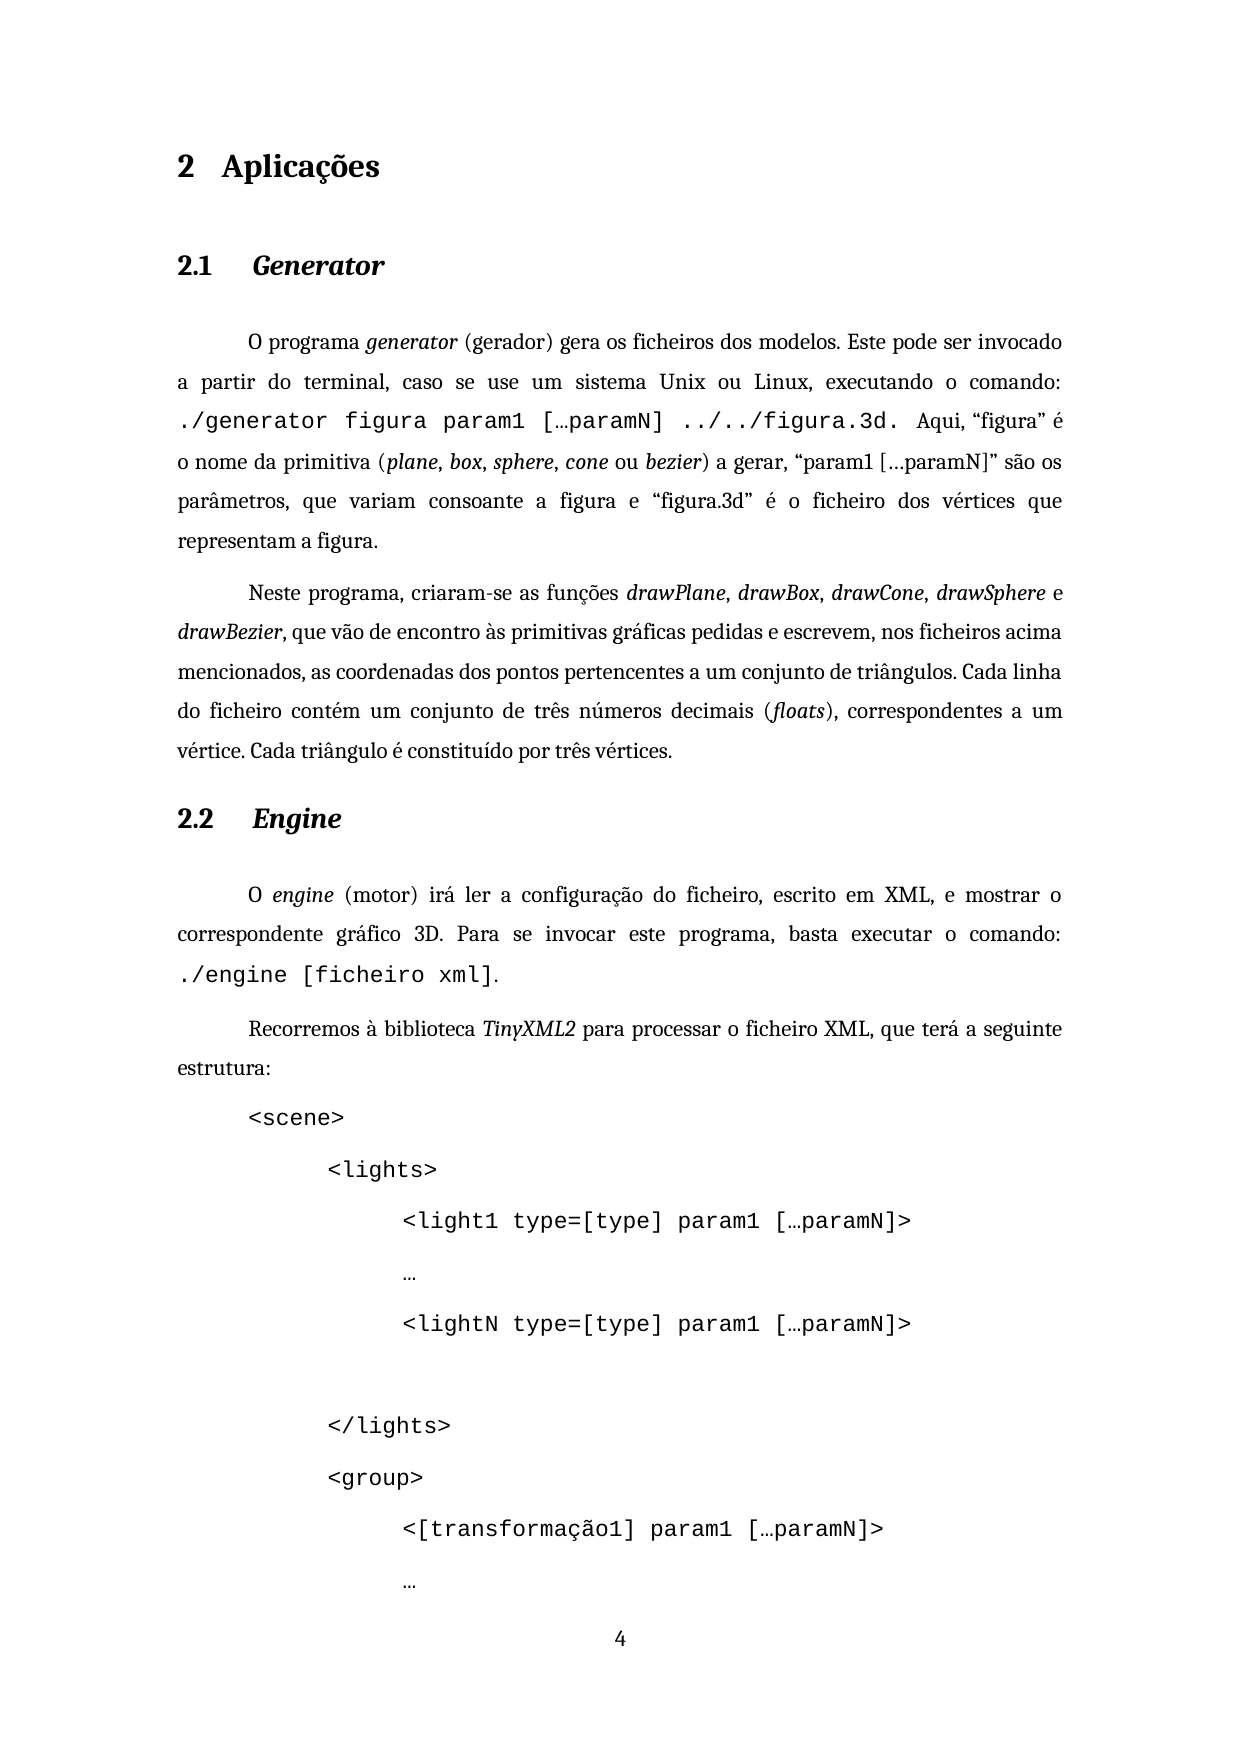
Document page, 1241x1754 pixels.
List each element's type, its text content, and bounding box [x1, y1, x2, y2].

text </lights> [177, 1415, 1063, 1441]
text O programa generator (gerador) gera os ficheiros dos modelos. Este pode ser invocado a partir do terminal, caso se use um sistema Unix ou Linux, executando o comando: ./generator figura param1 […paramN] ../../figura.3d. Aqui, “figura” é o nome da primitiva (plane, box, sphere, cone ou bezier) a gerar, “param1 […paramN]” são os parâmetros, que variam consoante a figura e “figura.3d” é o ficheiro dos vértices que representam a figura. [177, 329, 1063, 554]
text <light1 type=[type] param1 […paramN]> [177, 1209, 1063, 1235]
subtitle Engine [177, 802, 1063, 835]
text … [177, 1569, 1063, 1595]
text O engine (motor) irá ler a configuração do ficheiro, escrito em XML, e mostrar o correspondente gráfico 3D. Para se invocar este programa, basta executar o comando: ./engine [ficheiro xml]. [177, 881, 1063, 989]
text Neste programa, criaram-se as funções drawPlane, drawBox, drawCone, drawSphere e drawBezier, que vão de encontro às primitivas gráficas pedidas e escrevem, nos ficheiros acima mencionados, as coordenadas dos pontos pertencentes a um conjunto de triângulos. Cada linha do ficheiro contém um conjunto de três números decimais (floats), correspondentes a um vértice. Cada triângulo é constituído por três vértices. [177, 579, 1063, 764]
text <lights> [177, 1158, 1063, 1184]
text <lightN type=[type] param1 […paramN]> [177, 1312, 1063, 1338]
text … [177, 1261, 1063, 1287]
text <[transformação1] param1 […paramN]> [177, 1518, 1063, 1543]
subtitle Aplicações [177, 148, 1063, 186]
text Recorremos à biblioteca TinyXML2 para processar o ficheiro XML, que terá a seguinte estrutura: [177, 1015, 1063, 1081]
text <scene> [177, 1107, 1063, 1133]
text <group> [177, 1466, 1063, 1492]
subtitle Generator [177, 249, 1063, 283]
